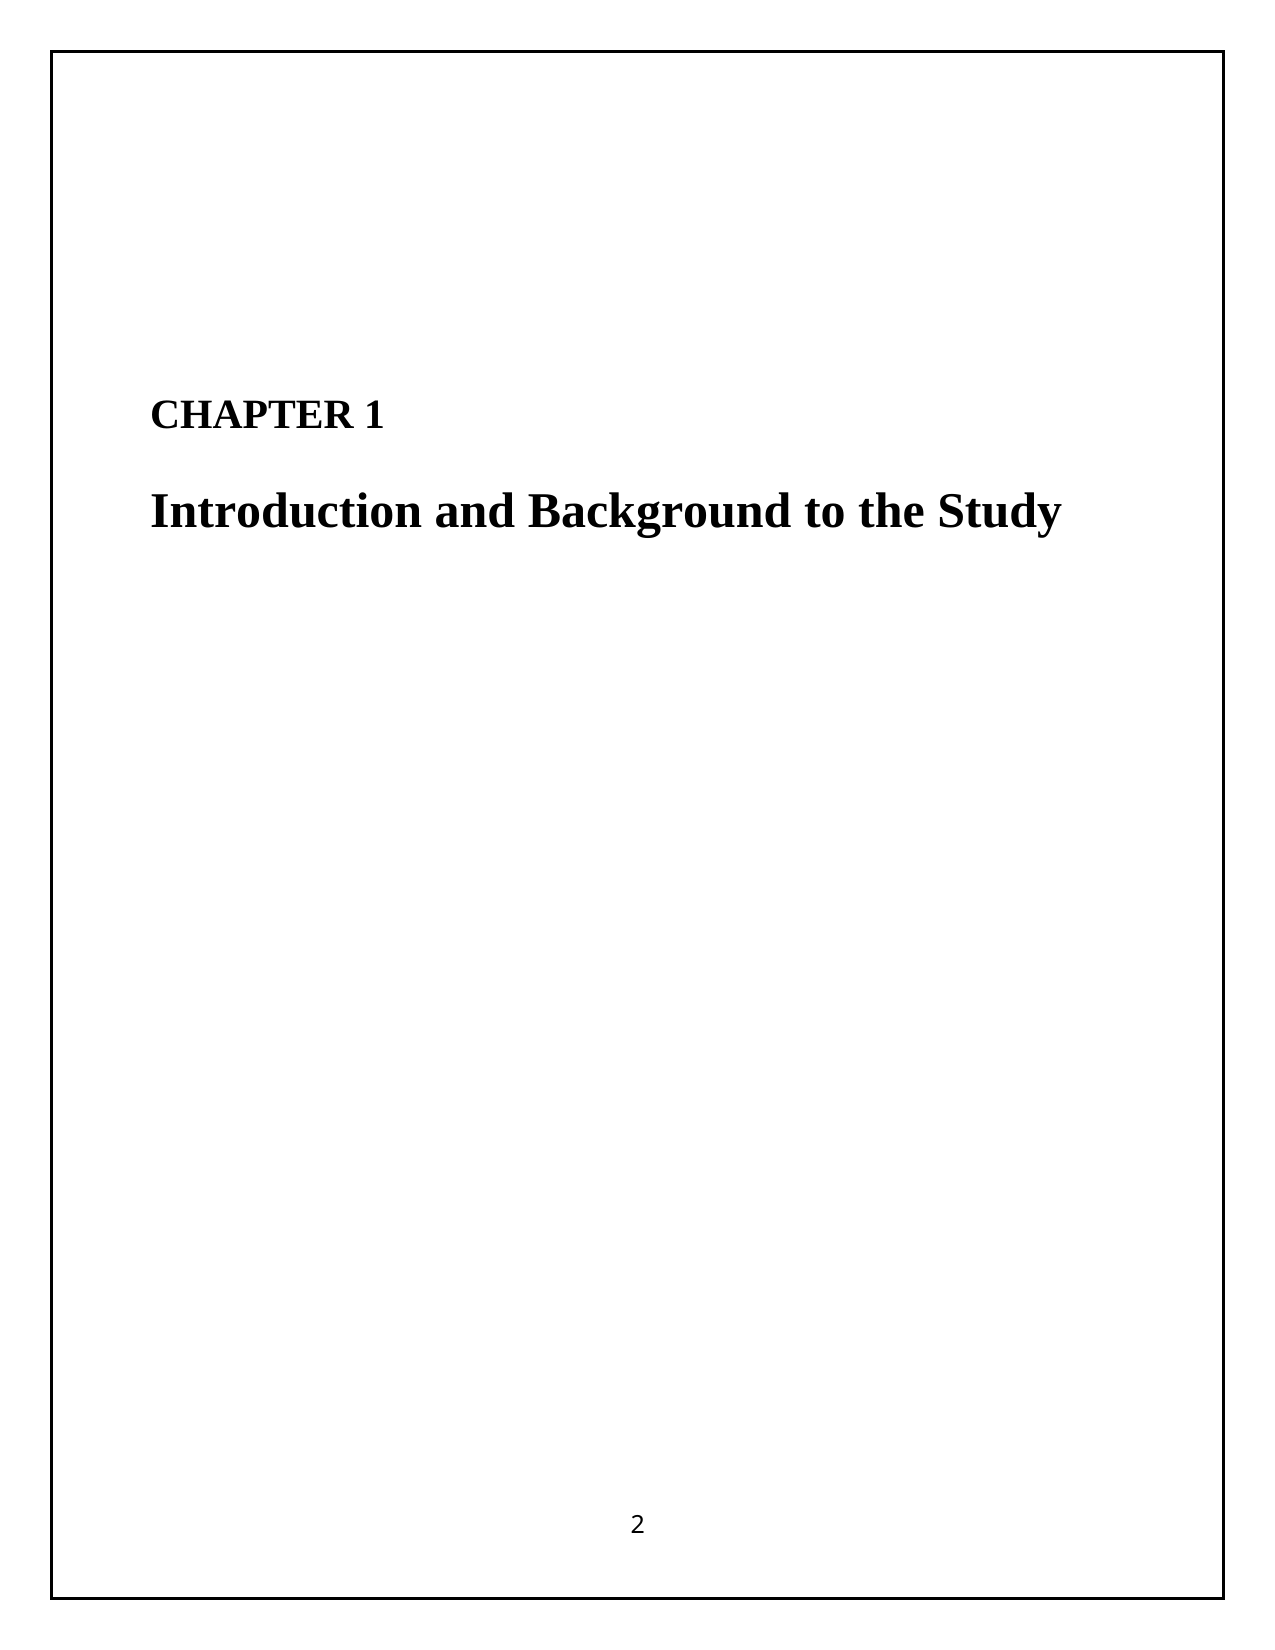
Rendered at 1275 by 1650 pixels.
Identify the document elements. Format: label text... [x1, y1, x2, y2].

text Introduction and Background to the Study [150, 481, 1125, 538]
text CHAPTER 1 [150, 389, 1125, 437]
